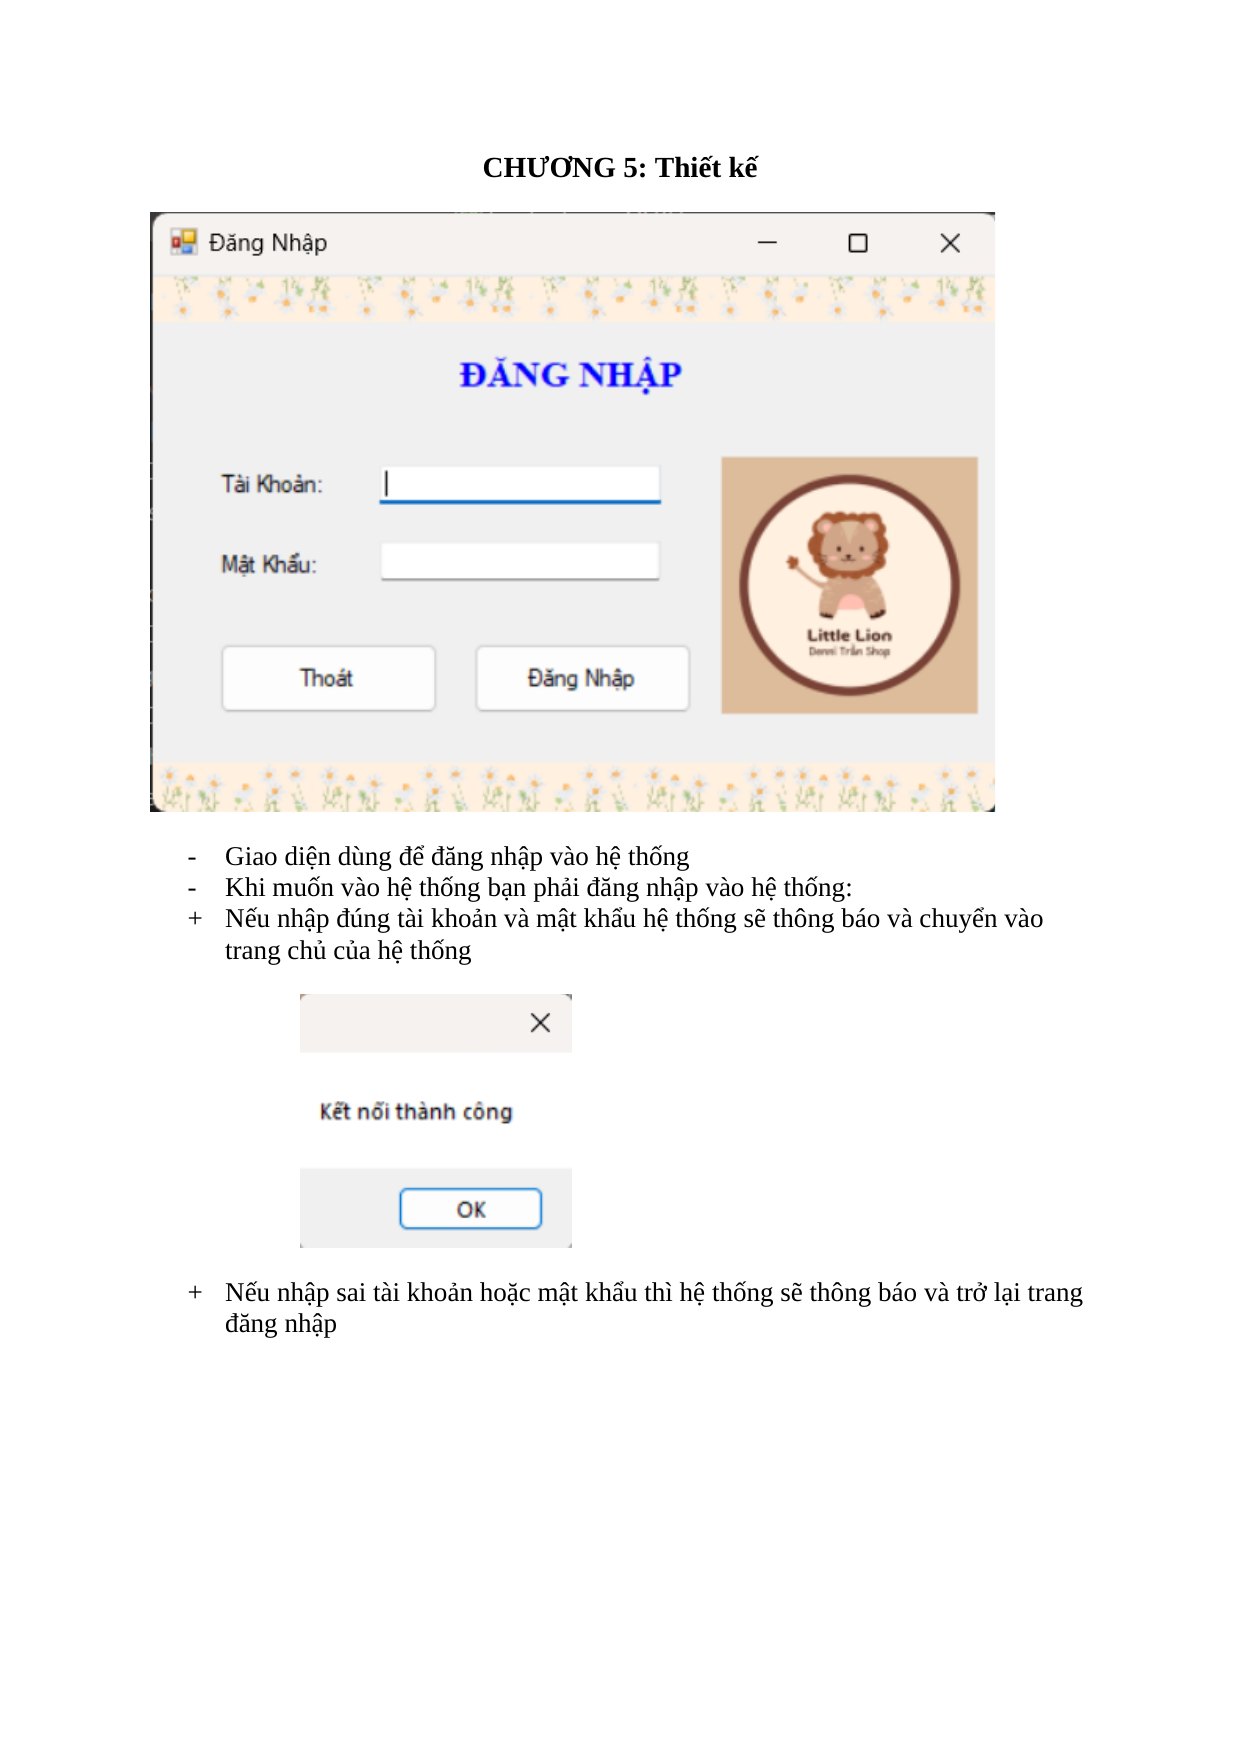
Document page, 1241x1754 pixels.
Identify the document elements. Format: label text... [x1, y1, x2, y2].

list Nếu nhập đúng tài khoản và mật khẩu hệ thống sẽ thông báo và chuyển vào trang chủ của hệ thống [187, 903, 1090, 965]
picture [150, 212, 996, 812]
picture [300, 994, 572, 1248]
list Khi muốn vào hệ thống bạn phải đăng nhập vào hệ thống: [187, 871, 1090, 903]
list Nếu nhập sai tài khoản hoặc mật khẩu thì hệ thống sẽ thông báo và trở lại trang đăng nhập [187, 1276, 1090, 1339]
text CHƯƠNG 5: Thiết kế [150, 150, 1090, 183]
list Giao diện dùng để đăng nhập vào hệ thống [187, 840, 1090, 871]
